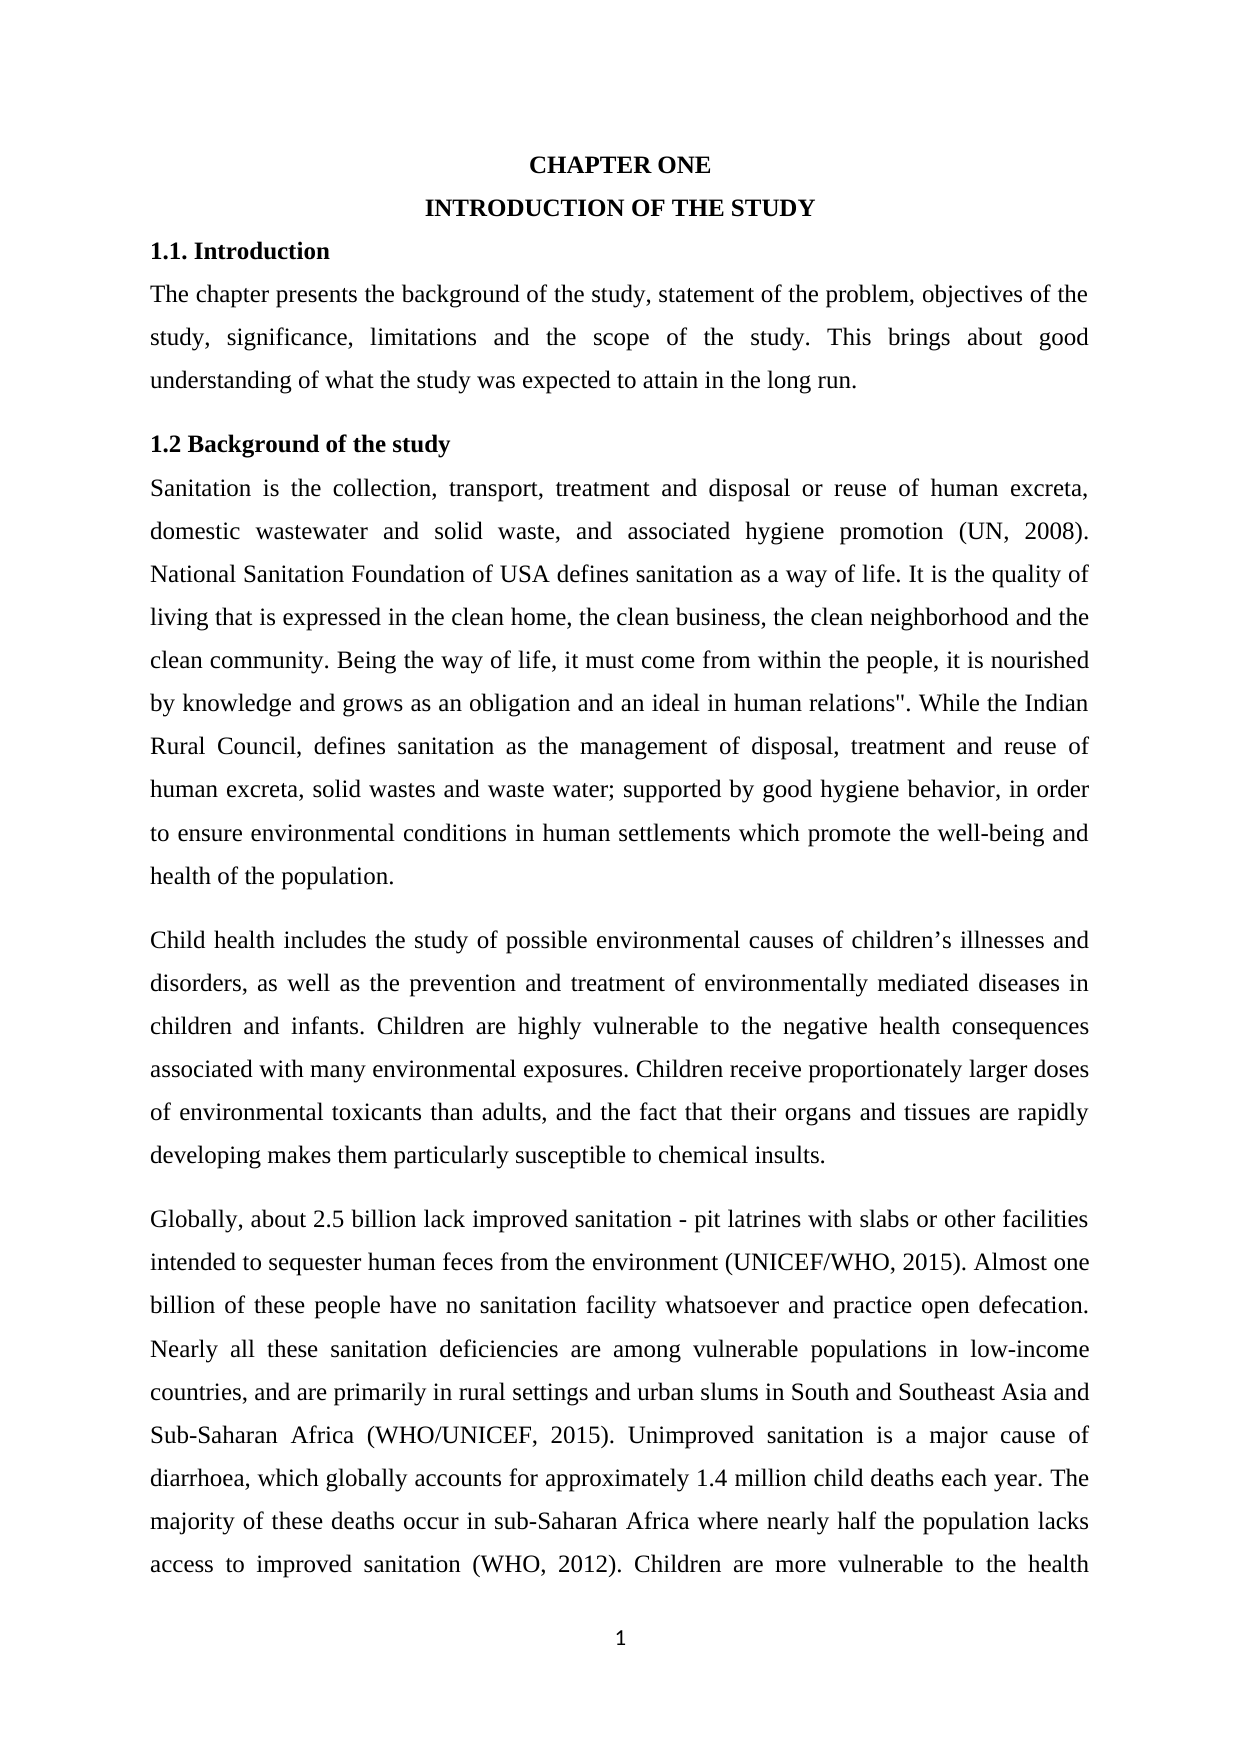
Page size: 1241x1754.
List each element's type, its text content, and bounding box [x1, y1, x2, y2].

text Sanitation is the collection, transport, treatment and disposal or reuse of human excreta, domestic wastewater and solid waste, and associated hygiene promotion (UN, 2008). National Sanitation Foundation of USA defines sanitation as a way of life. It is the quality of living that is expressed in the clean home, the clean business, the clean neighborhood and the clean community. Being the way of life, it must come from within the people, it is nourished by knowledge and grows as an obligation and an ideal in human relations". While the Indian Rural Council, defines sanitation as the management of disposal, treatment and reuse of human excreta, solid wastes and waste water; supported by good hygiene behavior, in order to ensure environmental conditions in human settlements which promote the well-being and health of the population. [150, 473, 1090, 889]
text The chapter presents the background of the study, statement of the problem, objectives of the study, significance, limitations and the scope of the study. This brings about good understanding of what the study was expected to attain in the long run. [150, 279, 1090, 394]
subtitle 1.2 Background of the study [150, 429, 1090, 458]
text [150, 1204, 1090, 1578]
subtitle 1.1. Introduction [150, 236, 1090, 265]
subtitle INTRODUCTION OF THE STUDY [150, 193, 1090, 222]
subtitle CHAPTER ONE [150, 150, 1090, 179]
text Child health includes the study of possible environmental causes of children’s illnesses and disorders, as well as the prevention and treatment of environmentally mediated diseases in children and infants. Children are highly vulnerable to the negative health consequences associated with many environmental exposures. Children receive proportionately larger doses of environmental toxicants than adults, and the fact that their organs and tissues are rapidly developing makes them particularly susceptible to chemical insults. [150, 925, 1090, 1169]
